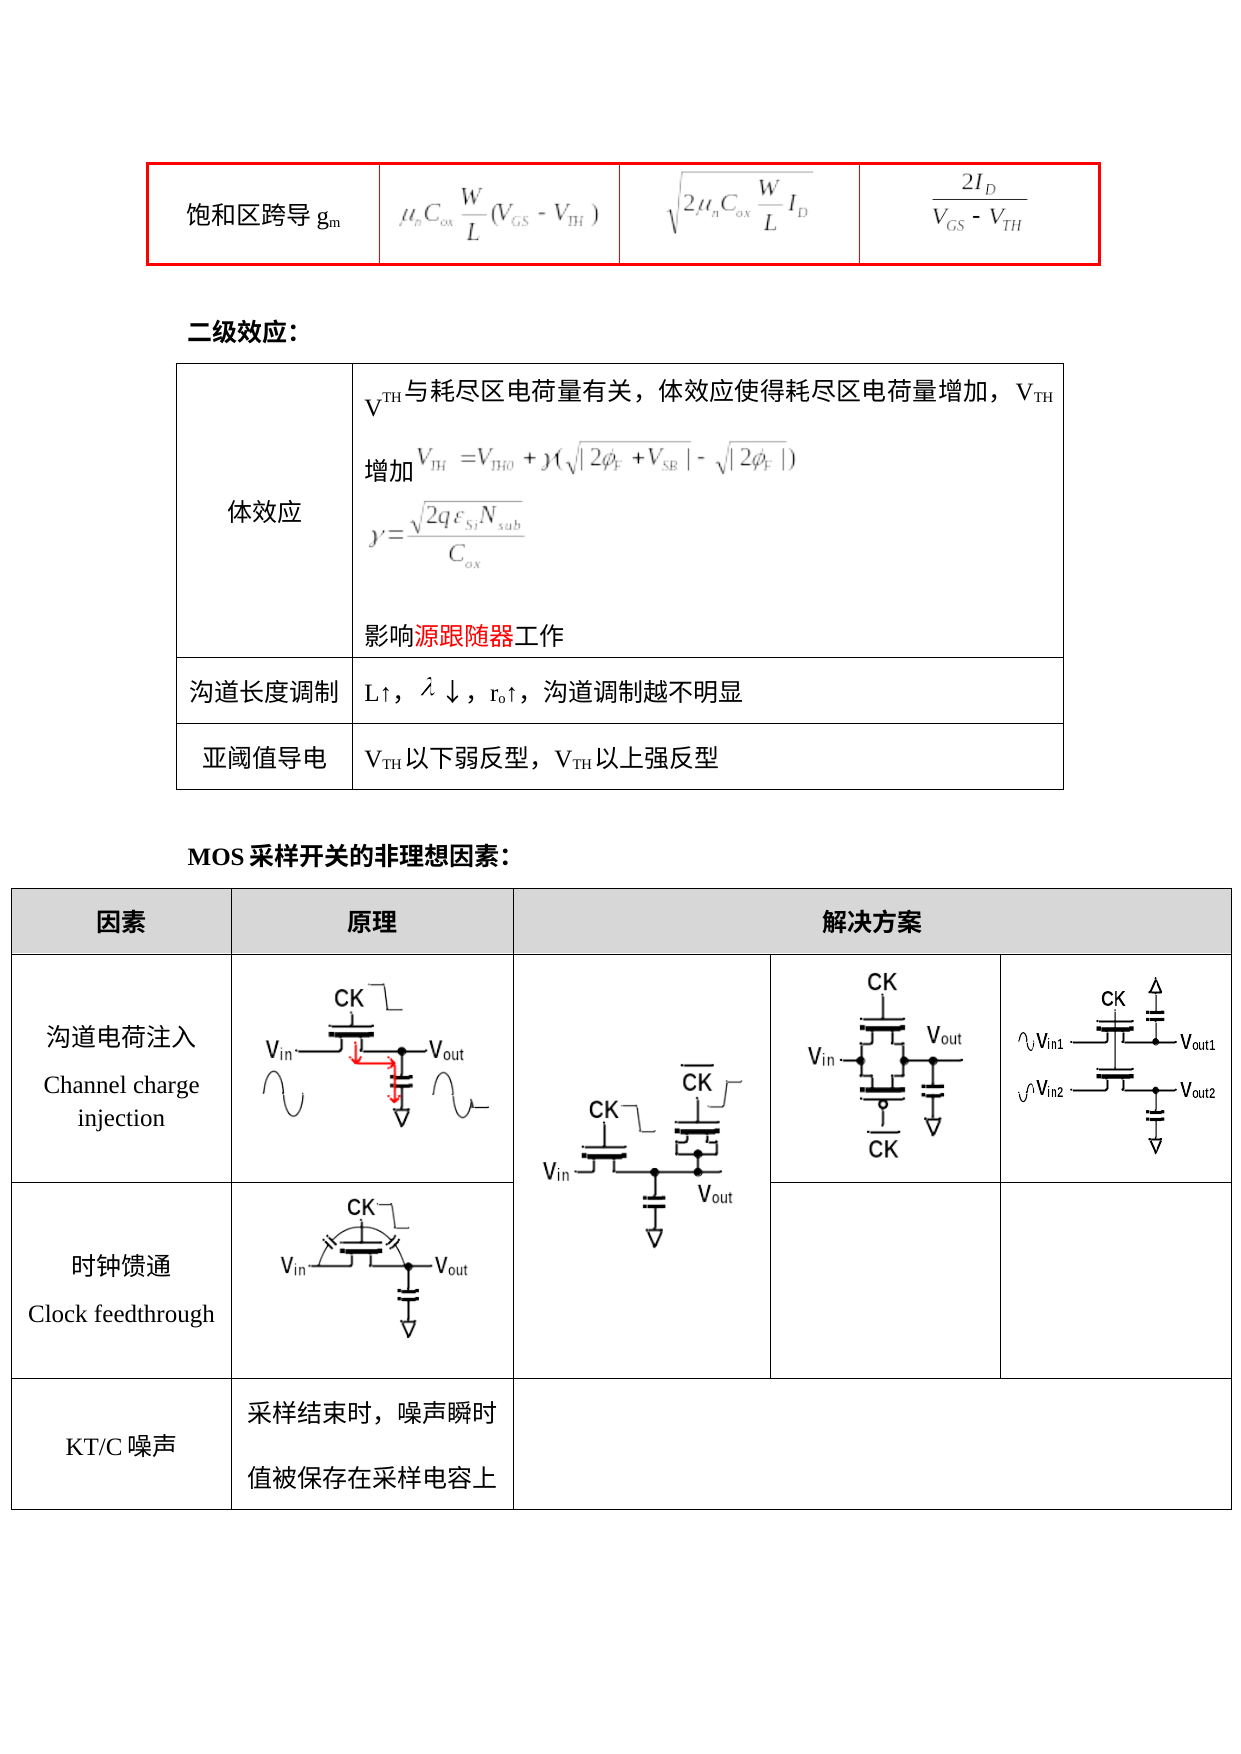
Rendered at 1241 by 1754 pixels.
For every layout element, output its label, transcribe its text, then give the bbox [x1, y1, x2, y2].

table_cell [232, 955, 513, 1182]
table_header 解决方案 [514, 889, 1231, 953]
table_cell [1001, 955, 1231, 1182]
table_header 体效应 [177, 364, 352, 657]
table_cell [514, 955, 770, 1378]
text MOS采样开关的非理想因素： [187, 822, 1053, 887]
table_cell 饱和区跨导gm [149, 165, 379, 263]
table_header VTH与耗尽区电荷量有关，体效应使得耗尽区电荷量增加，VTH增加 影响源跟随器工作 [353, 364, 1063, 657]
table_cell [514, 1379, 1231, 1509]
table_cell [232, 1183, 513, 1378]
table_cell [771, 955, 1000, 1182]
table_header 因素 [12, 889, 231, 953]
table_cell [860, 165, 1098, 263]
table_cell [771, 1183, 1000, 1378]
table_cell 沟道长度调制 [177, 658, 352, 723]
table_cell VTH以下弱反型，VTH以上强反型 [353, 724, 1063, 789]
table_header 原理 [232, 889, 513, 953]
table_cell 采样结束时，噪声瞬时值被保存在采样电容上 [232, 1379, 513, 1509]
table_cell [380, 165, 619, 263]
table_cell L↑，↓，ro↑，沟道调制越不明显 [353, 658, 1063, 723]
table_cell 时钟馈通 Clock feedthrough [12, 1183, 231, 1378]
table_cell KT/C噪声 [12, 1379, 231, 1509]
table_cell [620, 165, 859, 263]
table_cell 沟道电荷注入 Channel charge injection [12, 955, 231, 1182]
text 二级效应： [187, 298, 1053, 363]
table_cell [1001, 1183, 1231, 1378]
table_cell 亚阈值导电 [177, 724, 352, 789]
